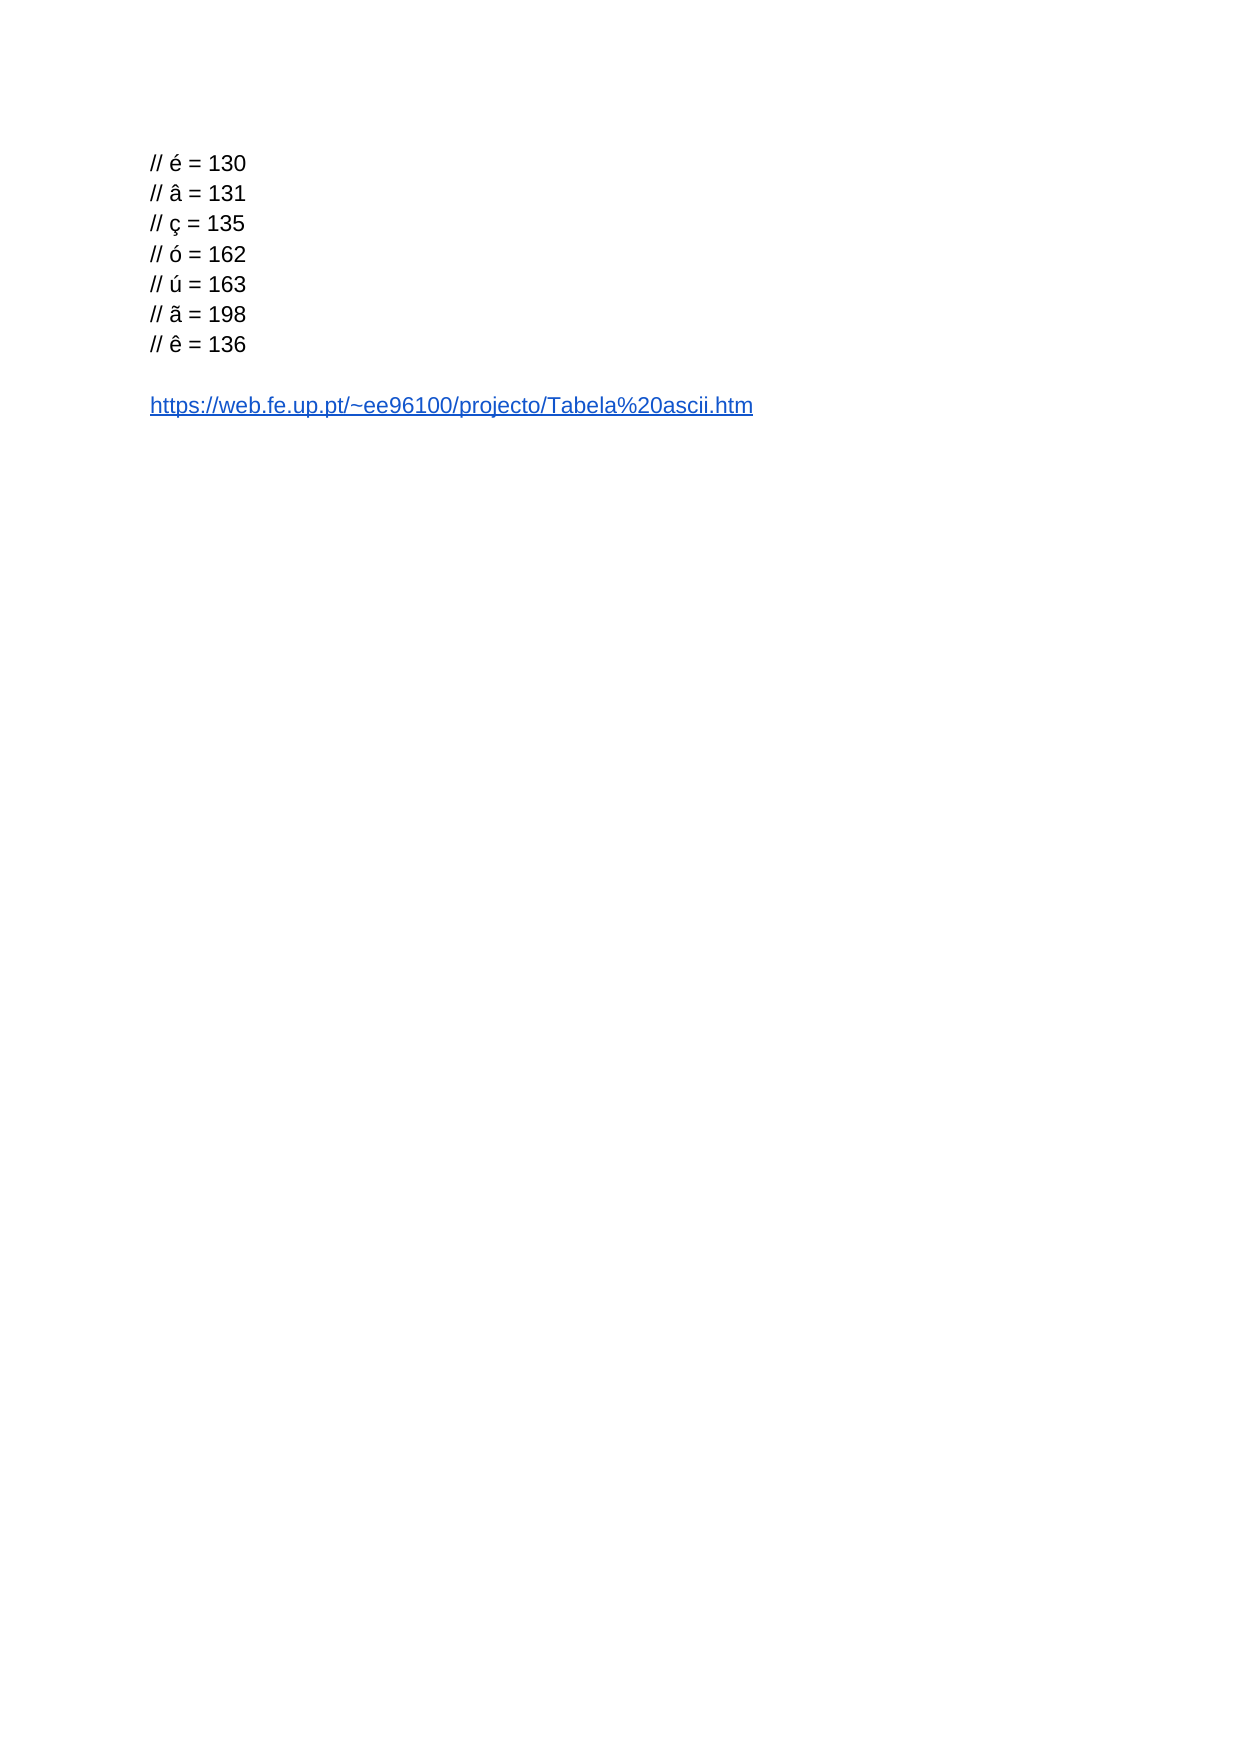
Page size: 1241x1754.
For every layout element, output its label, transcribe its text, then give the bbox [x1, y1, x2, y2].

text // ê = 136 [150, 331, 1090, 358]
text // é = 130 [150, 150, 1090, 176]
text https://web.fe.up.pt/~ee96100/projecto/Tabela%20ascii.htm [150, 392, 1090, 418]
text // ú = 163 [150, 271, 1090, 297]
text // ã = 198 [150, 301, 1090, 327]
text // ó = 162 [150, 241, 1090, 267]
text // ç = 135 [150, 210, 1090, 237]
text // â = 131 [150, 180, 1090, 207]
